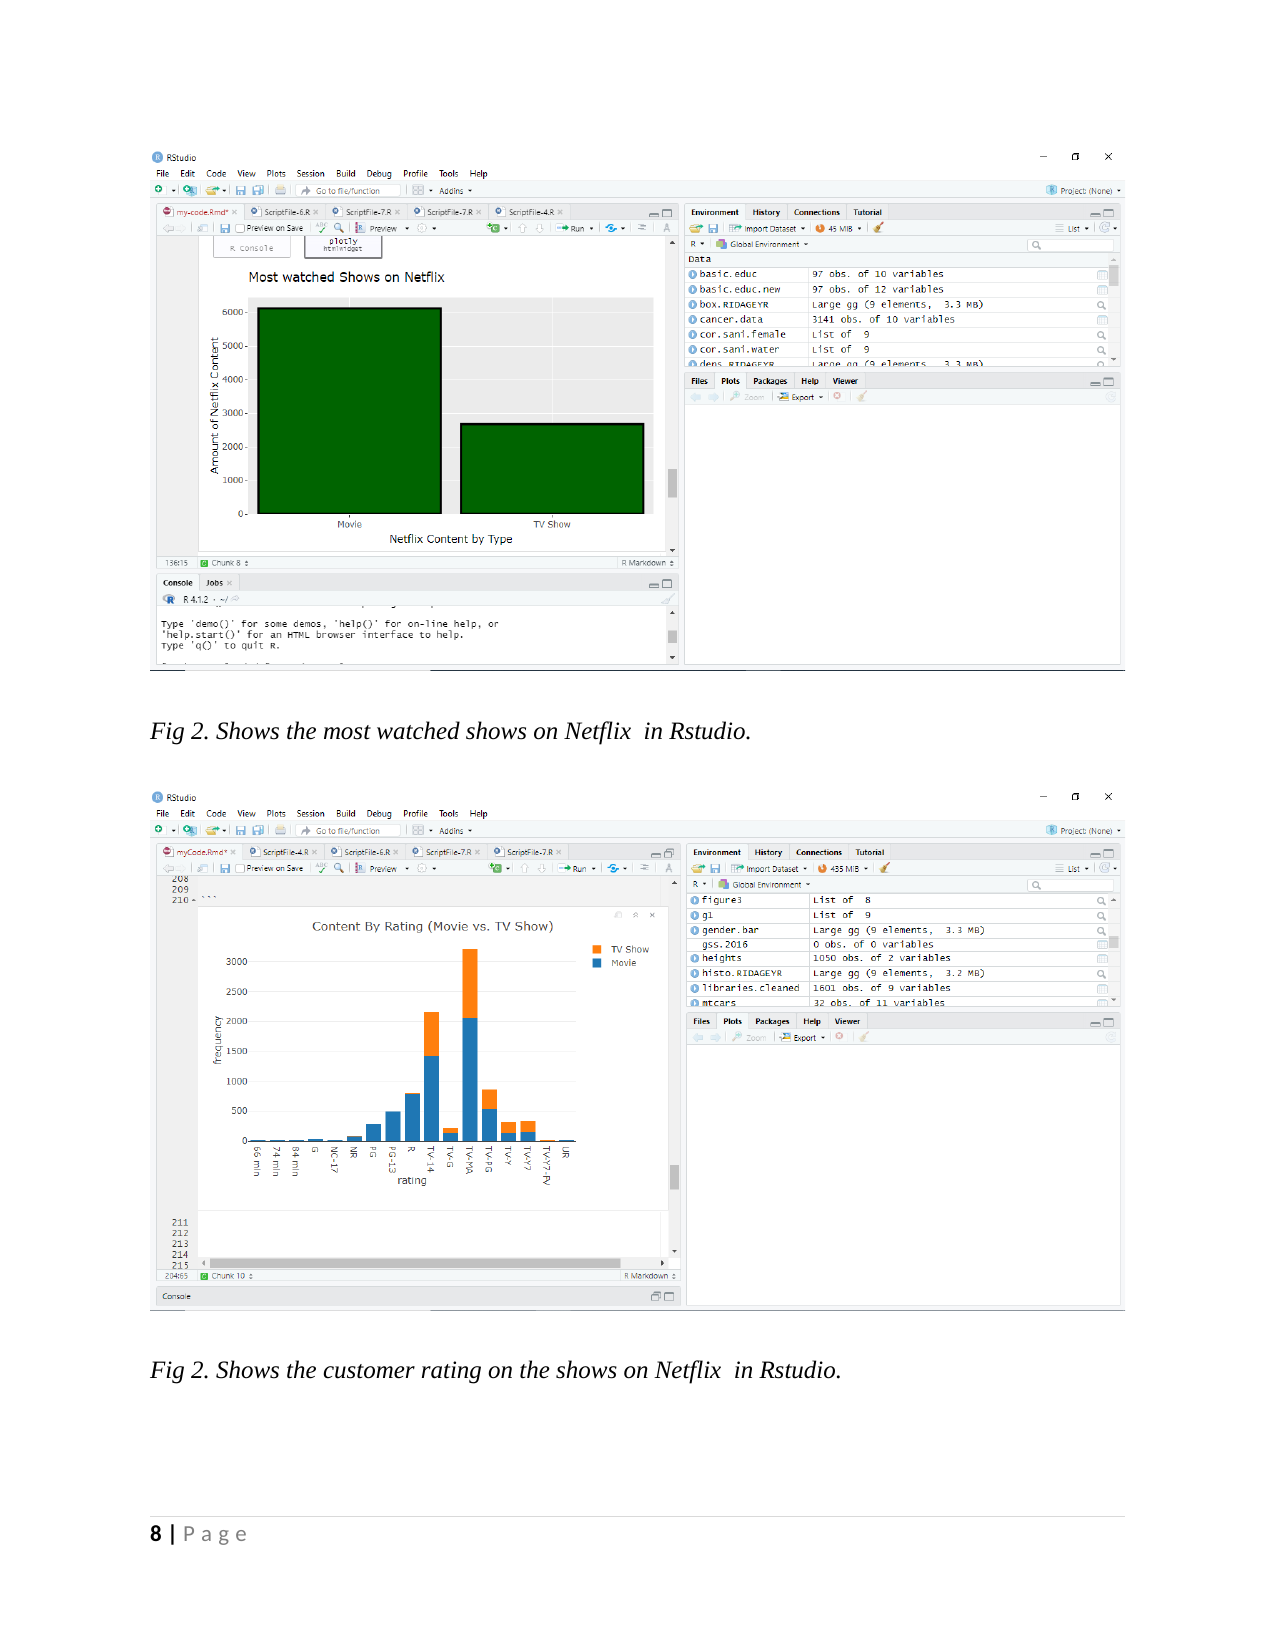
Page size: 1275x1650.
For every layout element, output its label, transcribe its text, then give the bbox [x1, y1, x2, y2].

picture [150, 150, 1125, 671]
picture [150, 790, 1125, 1311]
text Fig 2. Shows the customer rating on the shows on Netflix in Rstudio. [150, 1355, 1125, 1384]
text Fig 2. Shows the most watched shows on Netflix in Rstudio. [150, 716, 1125, 744]
